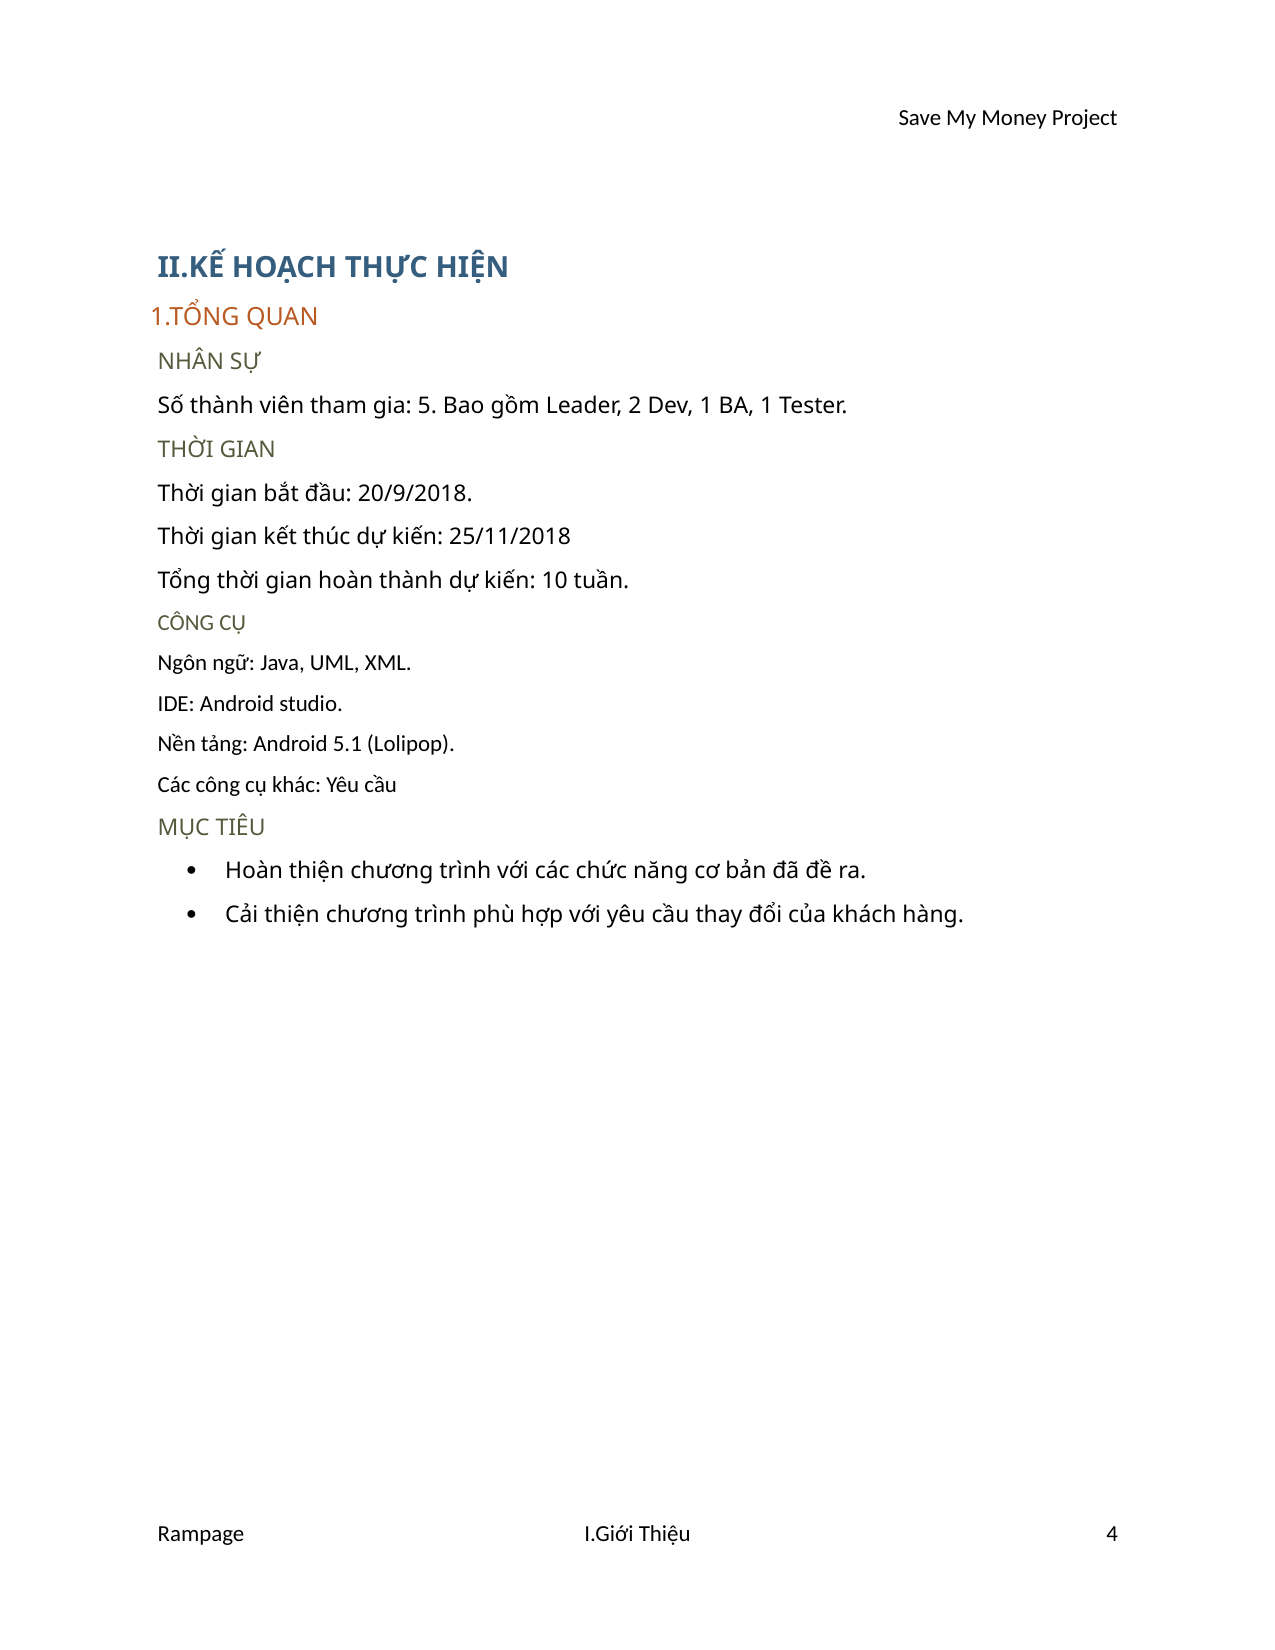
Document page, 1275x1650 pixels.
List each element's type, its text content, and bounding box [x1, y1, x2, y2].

list Cải thiện chương trình phù hợp với yêu cầu thay đổi của khách hàng. [187, 898, 1117, 929]
text Nền tảng: Android 5.1 (Lolipop). [157, 729, 1117, 757]
text Tổng thời gian hoàn thành dự kiến: 10 tuần. [157, 564, 1117, 595]
text Các công cụ khác: Yêu cầu [157, 770, 1117, 798]
subtitle Nhân sự [157, 345, 1117, 377]
subtitle 1.Tổng quan [150, 299, 1117, 333]
text Số thành viên tham gia: 5. Bao gồm Leader, 2 Dev, 1 BA, 1 Tester. [157, 389, 1117, 420]
text Thời gian kết thúc dự kiến: 25/11/2018 [157, 520, 1117, 552]
list Hoàn thiện chương trình với các chức năng cơ bản đã đề ra. [187, 854, 1117, 885]
subtitle Công cụ [157, 608, 1117, 636]
text Ngôn ngữ: Java, UML, XML. [157, 648, 1117, 676]
text IDE: Android studio. [157, 689, 1117, 717]
subtitle II.Kế hoạch thực hiện [157, 247, 1117, 286]
text Thời gian bắt đầu: 20/9/2018. [157, 477, 1117, 508]
subtitle Thời gian [157, 433, 1117, 464]
subtitle mục tiêu [157, 810, 1117, 842]
